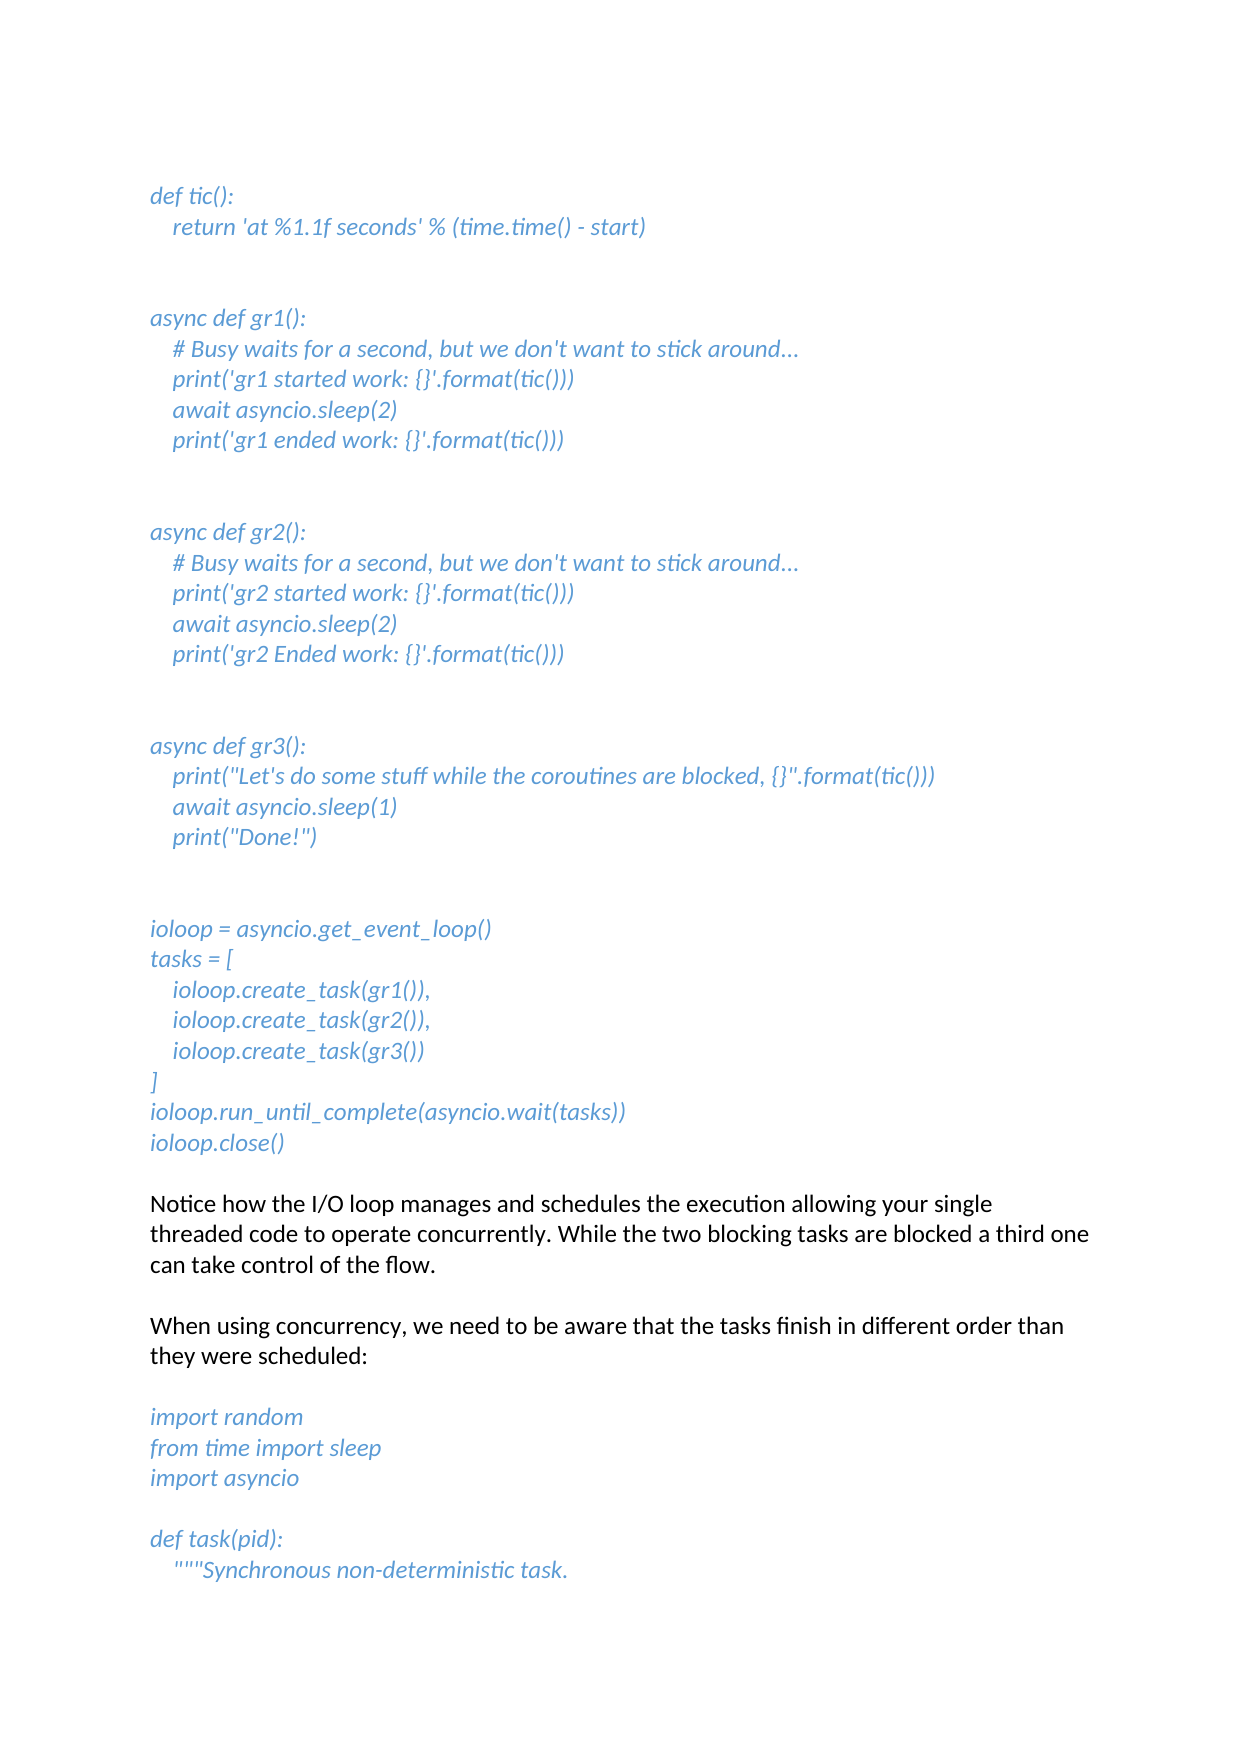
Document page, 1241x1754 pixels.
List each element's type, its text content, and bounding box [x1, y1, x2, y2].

text ] [150, 1066, 1090, 1096]
text # Busy waits for a second, but we don't want to stick around... [150, 547, 1090, 577]
text tasks = [ [150, 943, 1090, 974]
text print('gr2 started work: {}'.format(tic())) [150, 577, 1090, 608]
text print("Done!") [150, 821, 1090, 852]
text ioloop.run_until_complete(asyncio.wait(tasks)) [150, 1096, 1090, 1127]
text When using concurrency, we need to be aware that the tasks finish in different order than they were scheduled: [150, 1310, 1090, 1371]
text import random [150, 1401, 1090, 1432]
text await asyncio.sleep(2) [150, 608, 1090, 638]
text ioloop.create_task(gr1()), [150, 974, 1090, 1004]
text ioloop.create_task(gr2()), [150, 1004, 1090, 1035]
text async def gr1(): [150, 303, 1090, 333]
text Notice how the I/O loop manages and schedules the execution allowing your single threaded code to operate concurrently. While the two blocking tasks are blocked a third one can take control of the flow. [150, 1188, 1090, 1279]
text print('gr1 ended work: {}'.format(tic())) [150, 425, 1090, 455]
text import asyncio [150, 1462, 1090, 1493]
text ioloop.close() [150, 1127, 1090, 1157]
text def task(pid): [150, 1523, 1090, 1554]
text await asyncio.sleep(1) [150, 791, 1090, 821]
text print('gr1 started work: {}'.format(tic())) [150, 364, 1090, 394]
text async def gr3(): [150, 730, 1090, 760]
text ioloop = asyncio.get_event_loop() [150, 913, 1090, 943]
text def tic(): [150, 181, 1090, 211]
text """Synchronous non-deterministic task. [150, 1554, 1090, 1584]
text print('gr2 Ended work: {}'.format(tic())) [150, 638, 1090, 669]
text from time import sleep [150, 1432, 1090, 1462]
text async def gr2(): [150, 516, 1090, 547]
text await asyncio.sleep(2) [150, 394, 1090, 425]
text return 'at %1.1f seconds' % (time.time() - start) [150, 211, 1090, 242]
text ioloop.create_task(gr3()) [150, 1035, 1090, 1066]
text print("Let's do some stuff while the coroutines are blocked, {}".format(tic())) [150, 760, 1090, 791]
text # Busy waits for a second, but we don't want to stick around... [150, 333, 1090, 364]
